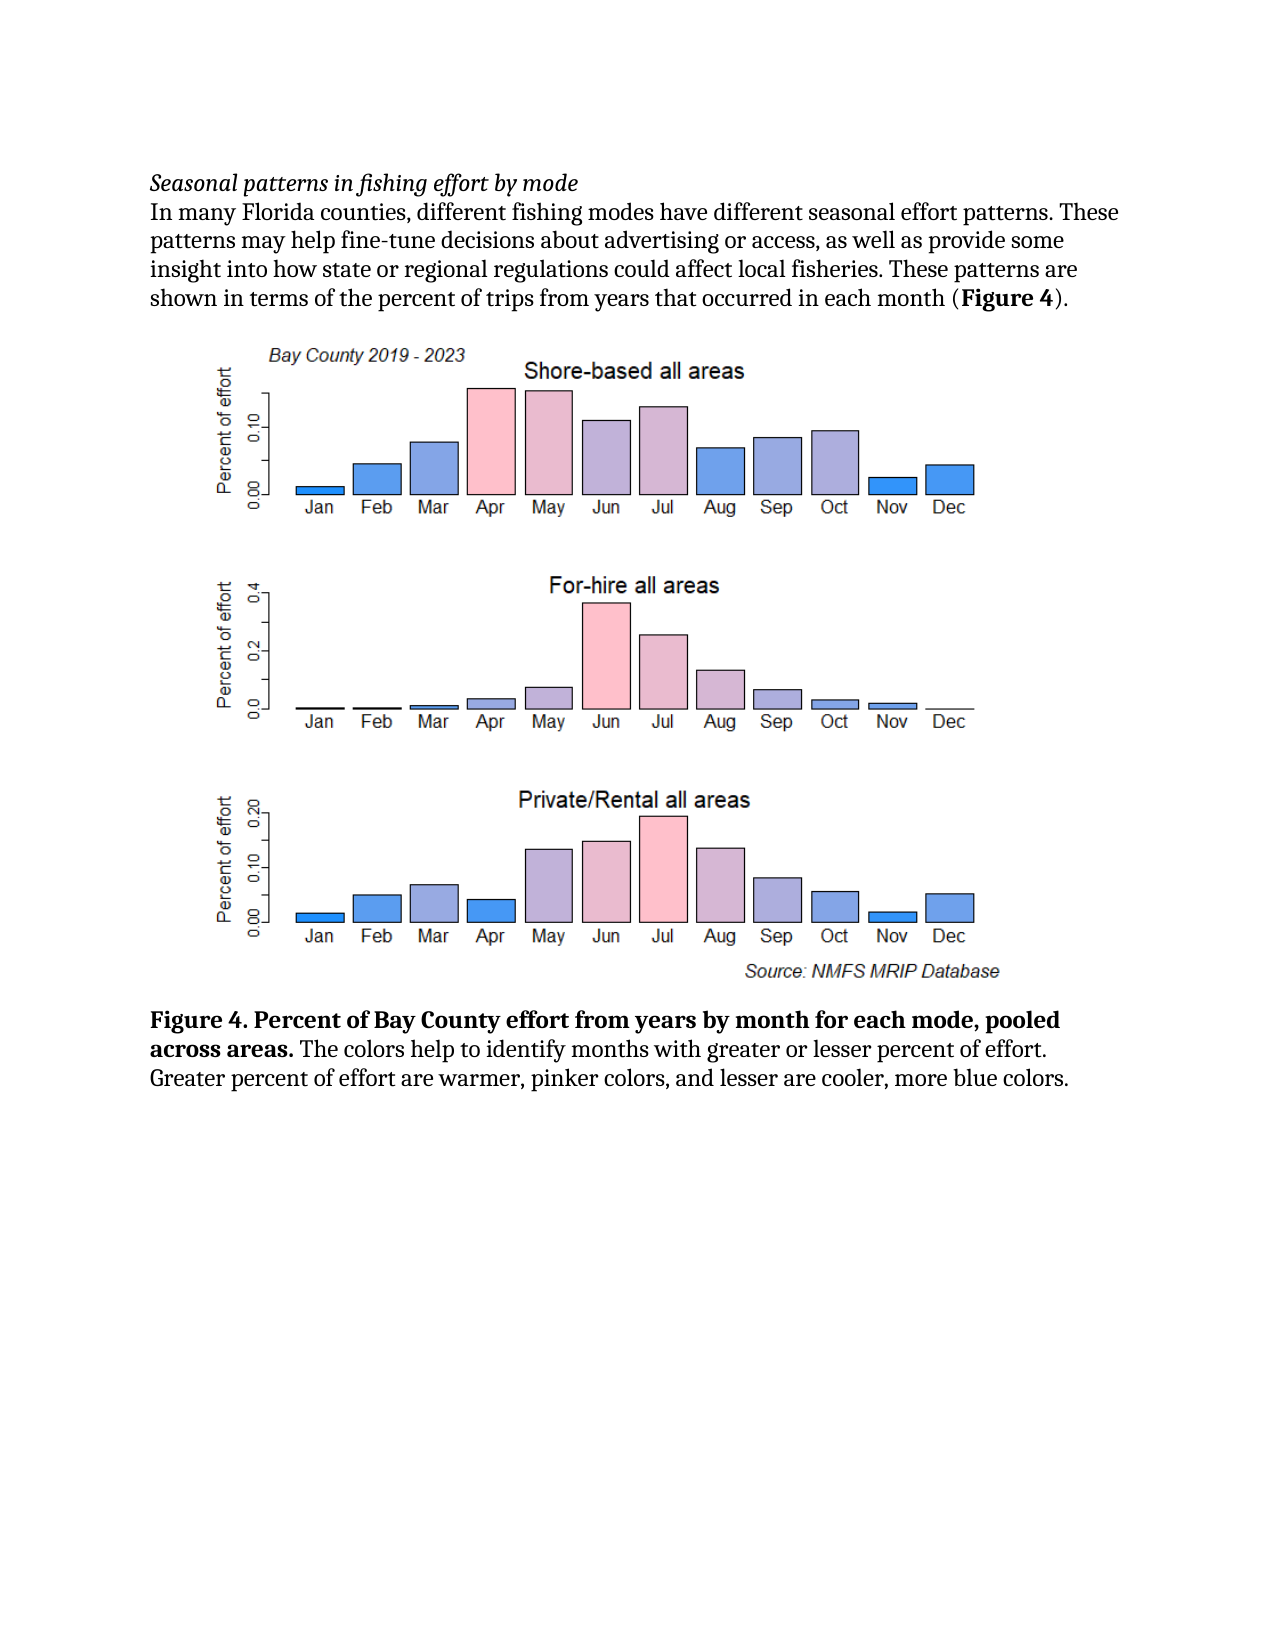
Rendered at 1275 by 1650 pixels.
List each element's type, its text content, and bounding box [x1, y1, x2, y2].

text Seasonal patterns in fishing effort by mode In many Florida counties, different fishing modes have different seasonal effort patterns. These patterns may help fine-tune decisions about advertising or access, as well as provide some insight into how state or regional regulations could affect local fisheries. These patterns are shown in terms of the percent of trips from years that occurred in each month (Figure 4). [150, 169, 1125, 312]
text Figure 4. Percent of Bay County effort from years by month for each mode, pooled across areas. The colors help to identify months with greater or lesser percent of effort. Greater percent of effort are warmer, pinker colors, and lesser are cooler, more blue colors. [150, 1006, 1125, 1092]
picture [168, 331, 1044, 988]
